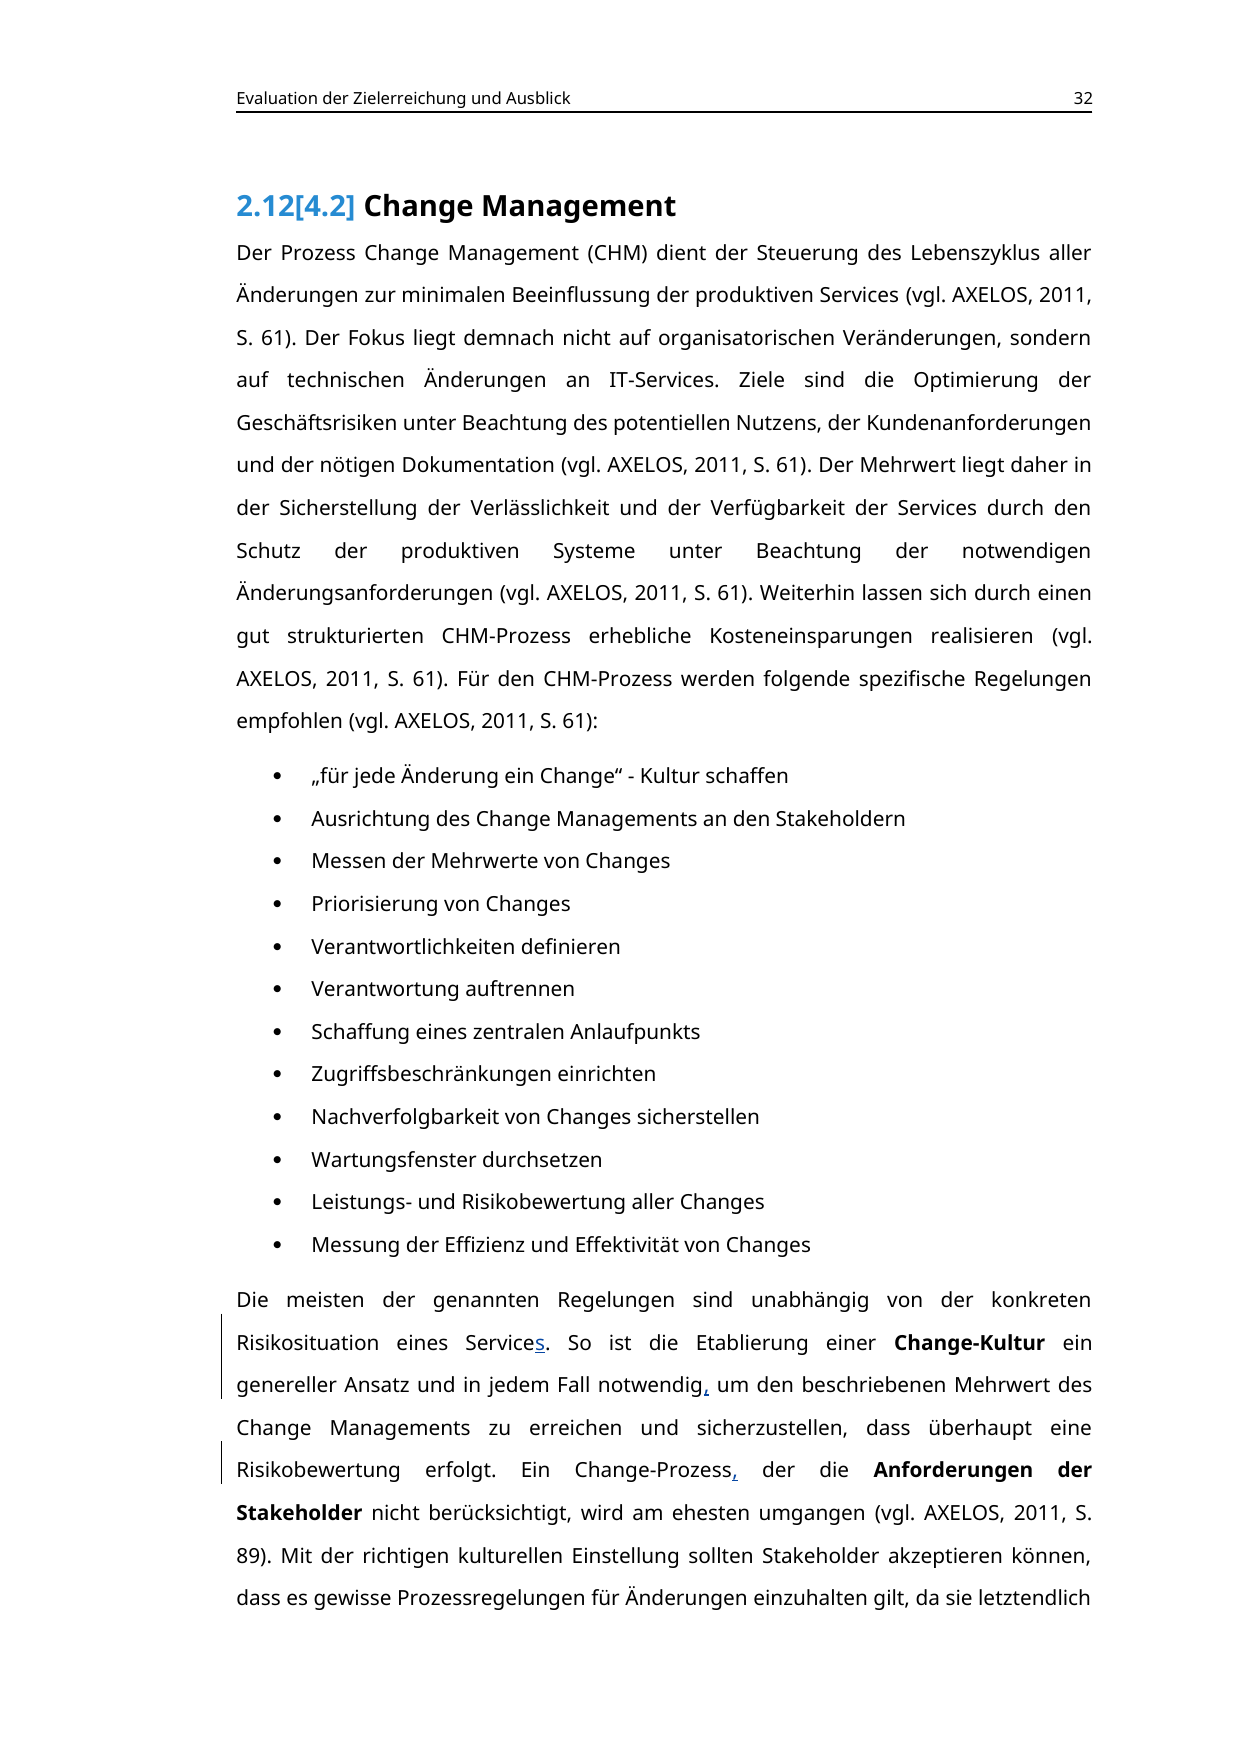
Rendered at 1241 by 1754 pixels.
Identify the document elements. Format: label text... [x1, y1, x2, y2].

list Schaffung eines zentralen Anlaufpunkts [274, 1017, 1092, 1045]
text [236, 1285, 1092, 1612]
list Nachverfolgbarkeit von Changes sicherstellen [274, 1102, 1092, 1131]
list Messung der Effizienz und Effektivität von Changes [274, 1230, 1092, 1258]
list Verantwortlichkeiten definieren [274, 932, 1092, 960]
list Zugriffsbeschränkungen einrichten [274, 1059, 1092, 1088]
list Leistungs- und Risikobewertung aller Changes [274, 1187, 1092, 1216]
list Priorisierung von Changes [274, 889, 1092, 918]
subtitle Change Management [236, 185, 1092, 225]
list „für jede Änderung ein Change“ - Kultur schaffen [274, 761, 1092, 790]
list Messen der Mehrwerte von Changes [274, 847, 1092, 875]
list Wartungsfenster durchsetzen [274, 1145, 1092, 1173]
list Verantwortung auftrennen [274, 974, 1092, 1003]
text Der Prozess Change Management (CHM) dient der Steuerung des Lebenszyklus aller Änderungen zur minimalen Beeinflussung der produktiven Services. Der Fokus liegt demnach nicht auf organisatorischen Veränderungen, sondern auf technischen Änderungen an IT-Services. Ziele sind die Optimierung der Geschäftsrisiken unter Beachtung des potentiellen Nutzens, der Kundenanforderungen und der nötigen Dokumentation. Der Mehrwert liegt daher in der Sicherstellung der Verlässlichkeit und der Verfügbarkeit der Services durch den Schutz der produktiven Systeme unter Beachtung der notwendigen Änderungsanforderungen. Weiterhin lassen sich durch einen gut strukturierten CHM-Prozess erhebliche Kosteneinsparungen realisieren. Für den CHM-Prozess werden folgende spezifische Regelungen empfohlen: [236, 238, 1092, 735]
list Ausrichtung des Change Managements an den Stakeholdern [274, 804, 1092, 832]
